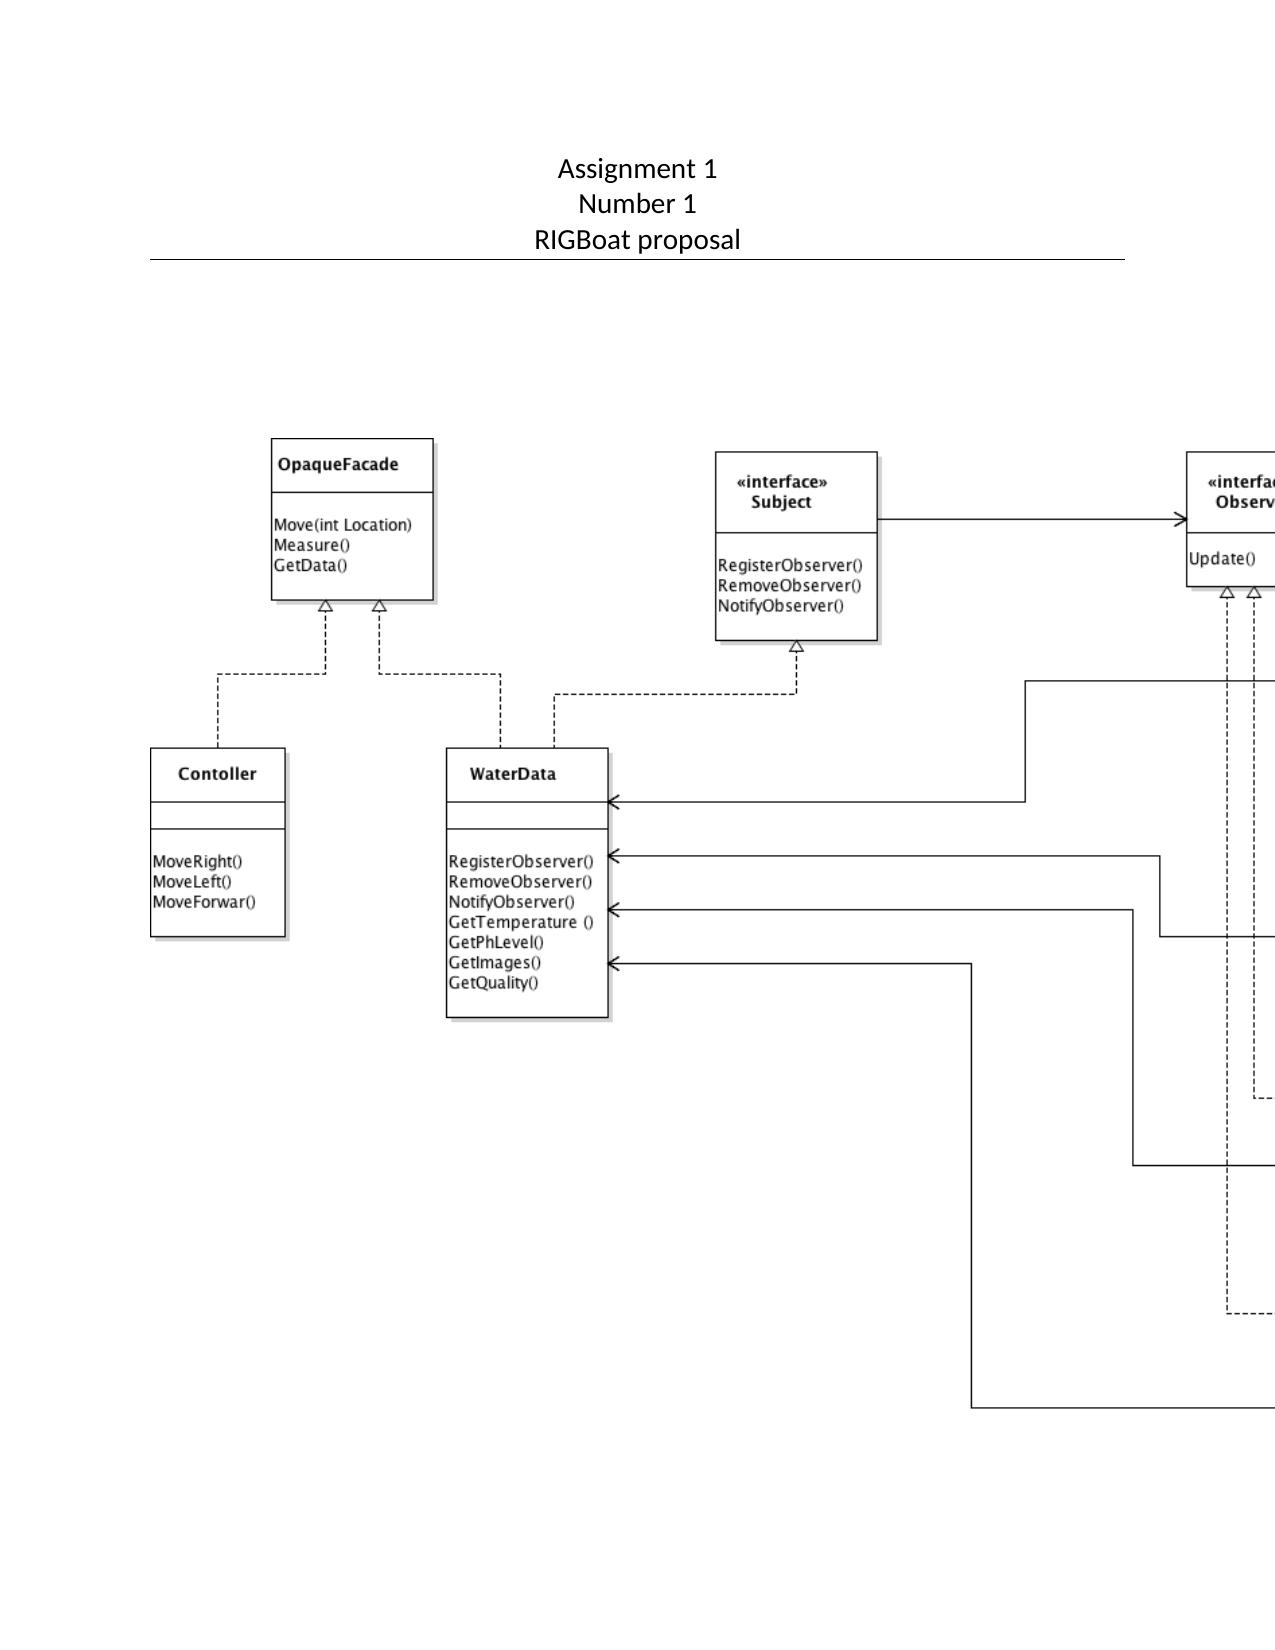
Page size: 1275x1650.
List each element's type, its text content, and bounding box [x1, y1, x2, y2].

text Assignment 1 [150, 150, 1125, 186]
picture [150, 438, 1275, 1468]
text RIGBoat proposal [150, 221, 1125, 259]
text Number 1 [150, 186, 1125, 221]
